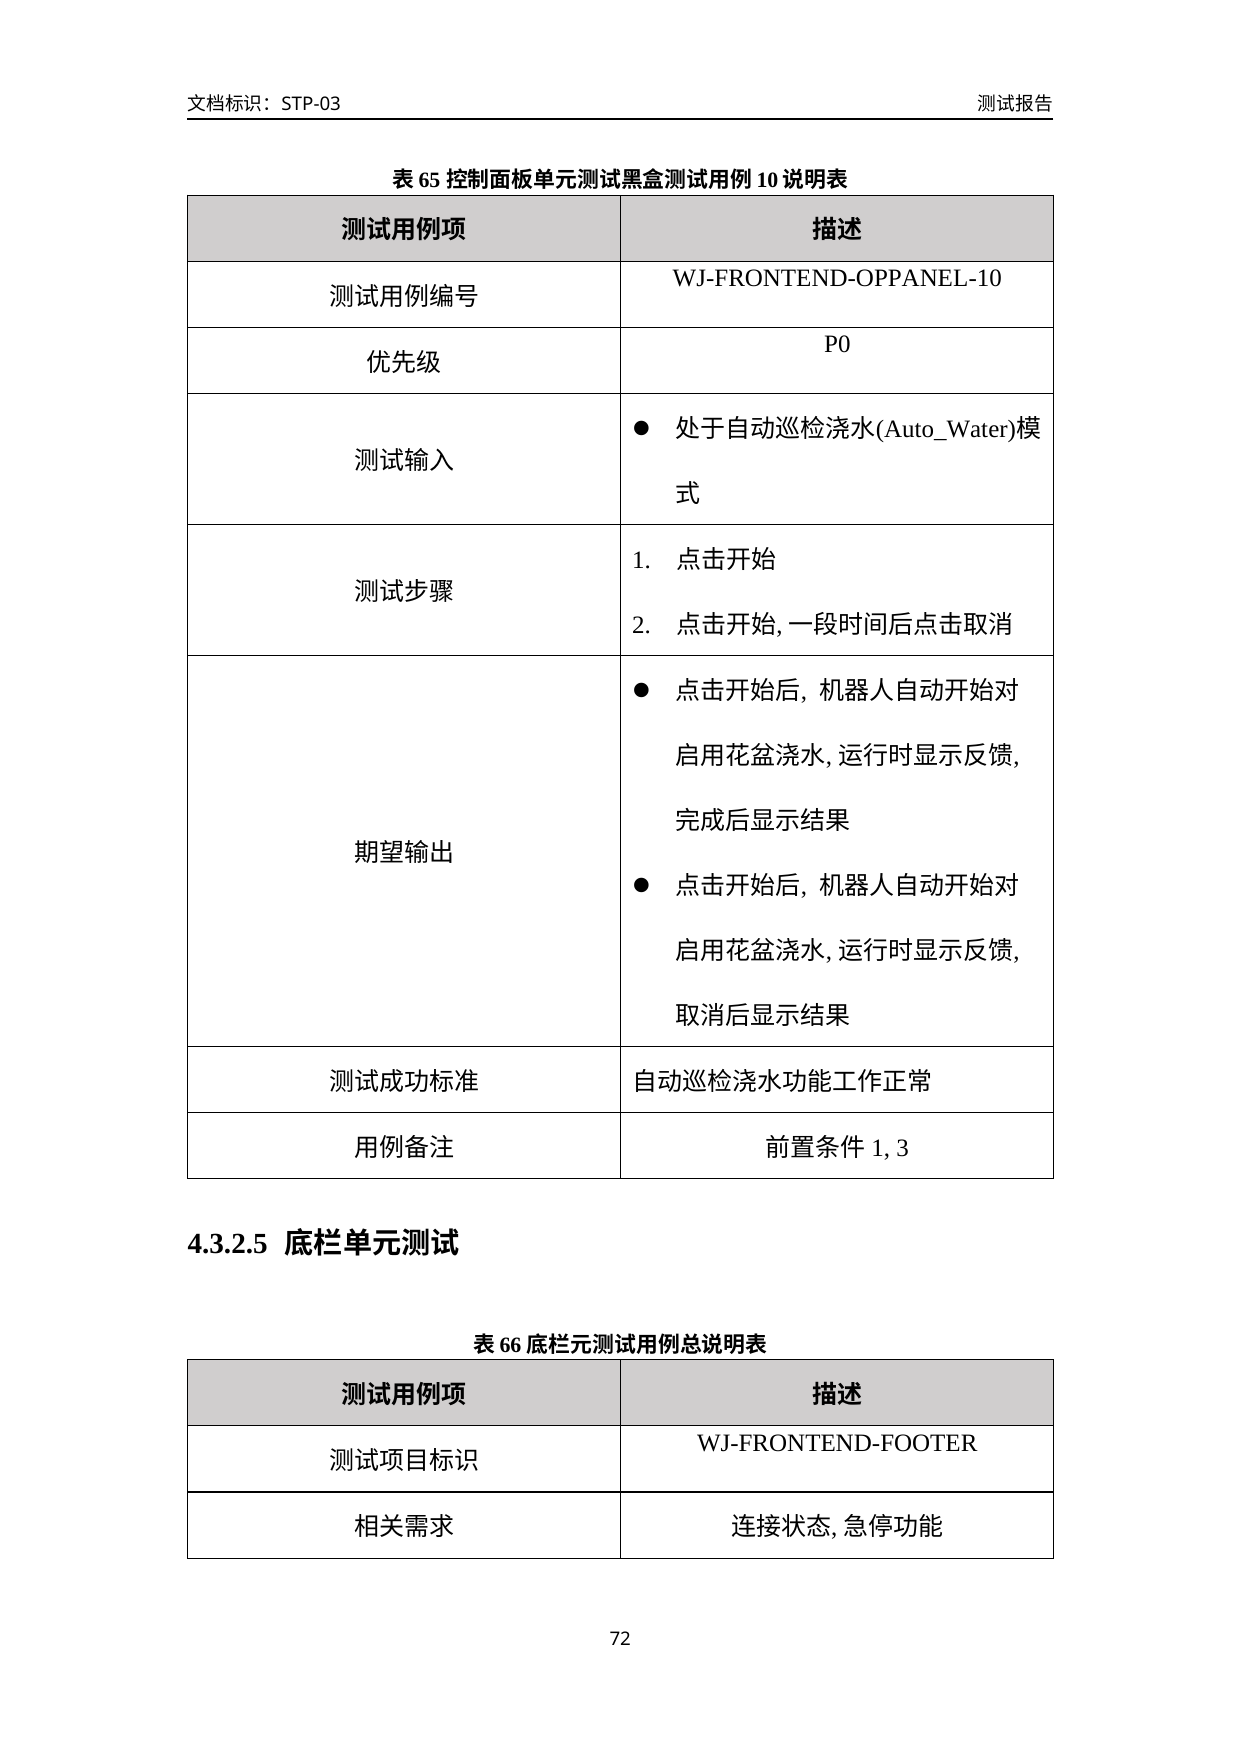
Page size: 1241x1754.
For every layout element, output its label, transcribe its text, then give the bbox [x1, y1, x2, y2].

table_cell 测试成功标准 [188, 1047, 620, 1112]
subtitle 底栏单元测试 [187, 1208, 1053, 1273]
table_cell 测试输入 [188, 394, 620, 524]
table_cell WJ-FRONTEND-OPPANEL-10 [621, 262, 1053, 327]
table_header 描述 [621, 1360, 1053, 1425]
table_cell P0 [621, 328, 1053, 393]
table_cell 测试项目标识 [188, 1426, 620, 1491]
text 表66 底栏元测试用例总说明表 [187, 1327, 1053, 1359]
table_cell 用例备注 [188, 1113, 620, 1178]
table_cell 优先级 [188, 328, 620, 393]
table_cell 点击开始后, 机器人自动开始对启用花盆浇水, 运行时显示反馈, 完成后显示结果 点击开始后, 机器人自动开始对启用花盆浇水, 运行时显示反馈, 取消后显示结果 [621, 656, 1053, 1046]
table_cell 连接状态, 急停功能 [621, 1493, 1053, 1557]
table_cell WJ-FRONTEND-FOOTER [621, 1426, 1053, 1491]
table_header 测试用例项 [188, 1360, 620, 1425]
table_cell 期望输出 [188, 656, 620, 1046]
table_cell 点击开始 点击开始, 一段时间后点击取消 [621, 525, 1053, 655]
table_cell 相关需求 [188, 1493, 620, 1557]
table_cell 处于自动巡检浇水(Auto_Water)模式 [621, 394, 1053, 524]
table_cell 自动巡检浇水功能工作正常 [621, 1047, 1053, 1112]
text 表65 控制面板单元测试黑盒测试用例10说明表 [187, 162, 1053, 194]
table_cell 测试步骤 [188, 525, 620, 655]
table_cell 前置条件 1, 3 [621, 1113, 1053, 1178]
table_cell 测试用例编号 [188, 262, 620, 327]
table_header 描述 [621, 196, 1053, 261]
table_header 测试用例项 [188, 196, 620, 261]
